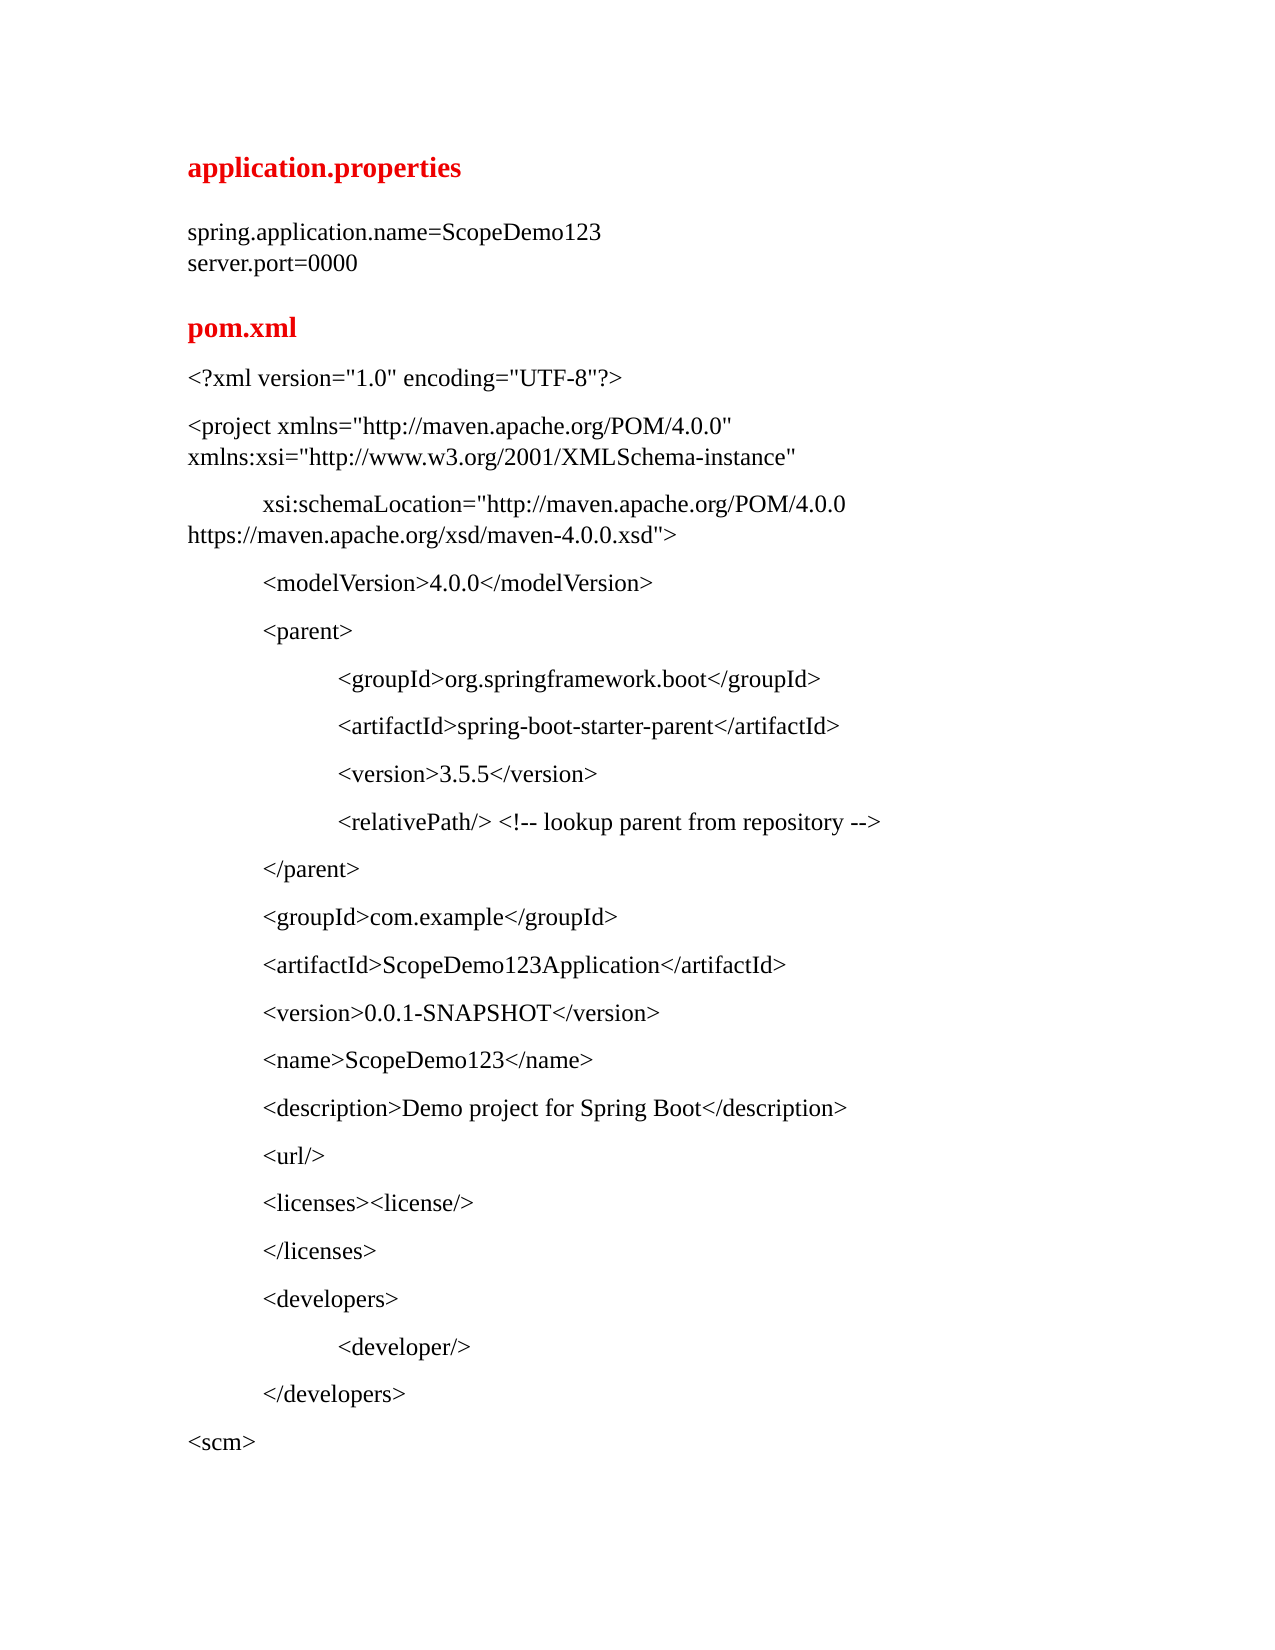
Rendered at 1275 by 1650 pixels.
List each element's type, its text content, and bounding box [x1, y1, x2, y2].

text <developer/> [187, 1332, 1087, 1360]
text <parent> [187, 616, 1087, 645]
text <developers> [187, 1284, 1087, 1313]
text <name>ScopeDemo123</name> [187, 1045, 1087, 1074]
text </developers> [187, 1379, 1087, 1408]
text <artifactId>spring-boot-starter-parent</artifactId> [187, 711, 1087, 740]
text <scm> [187, 1427, 1087, 1456]
text application.properties [187, 150, 1087, 183]
text <groupId>com.example</groupId> [187, 902, 1087, 931]
text pom.xml [187, 310, 1087, 344]
text <artifactId>ScopeDemo123Application</artifactId> [187, 950, 1087, 979]
text spring.application.name=ScopeDemo123 [187, 217, 1087, 246]
text <groupId>org.springframework.boot</groupId> [187, 664, 1087, 692]
text <version>0.0.1-SNAPSHOT</version> [187, 998, 1087, 1026]
text <modelVersion>4.0.0</modelVersion> [187, 568, 1087, 597]
text <?xml version="1.0" encoding="UTF-8"?> [187, 363, 1087, 392]
text <version>3.5.5</version> [187, 759, 1087, 788]
text <description>Demo project for Spring Boot</description> [187, 1093, 1087, 1122]
text </licenses> [187, 1236, 1087, 1265]
text <url/> [187, 1141, 1087, 1169]
text <licenses><license/> [187, 1188, 1087, 1217]
text <relativePath/> <!-- lookup parent from repository --> [187, 807, 1087, 836]
text <project xmlns="http://maven.apache.org/POM/4.0.0" xmlns:xsi="http://www.w3.org/2001/XMLSchema-instance" [187, 411, 1087, 471]
text xsi:schemaLocation="http://maven.apache.org/POM/4.0.0 https://maven.apache.org/xsd/maven-4.0.0.xsd"> [187, 489, 1087, 549]
text server.port=0000 [187, 248, 1087, 277]
text </parent> [187, 854, 1087, 883]
